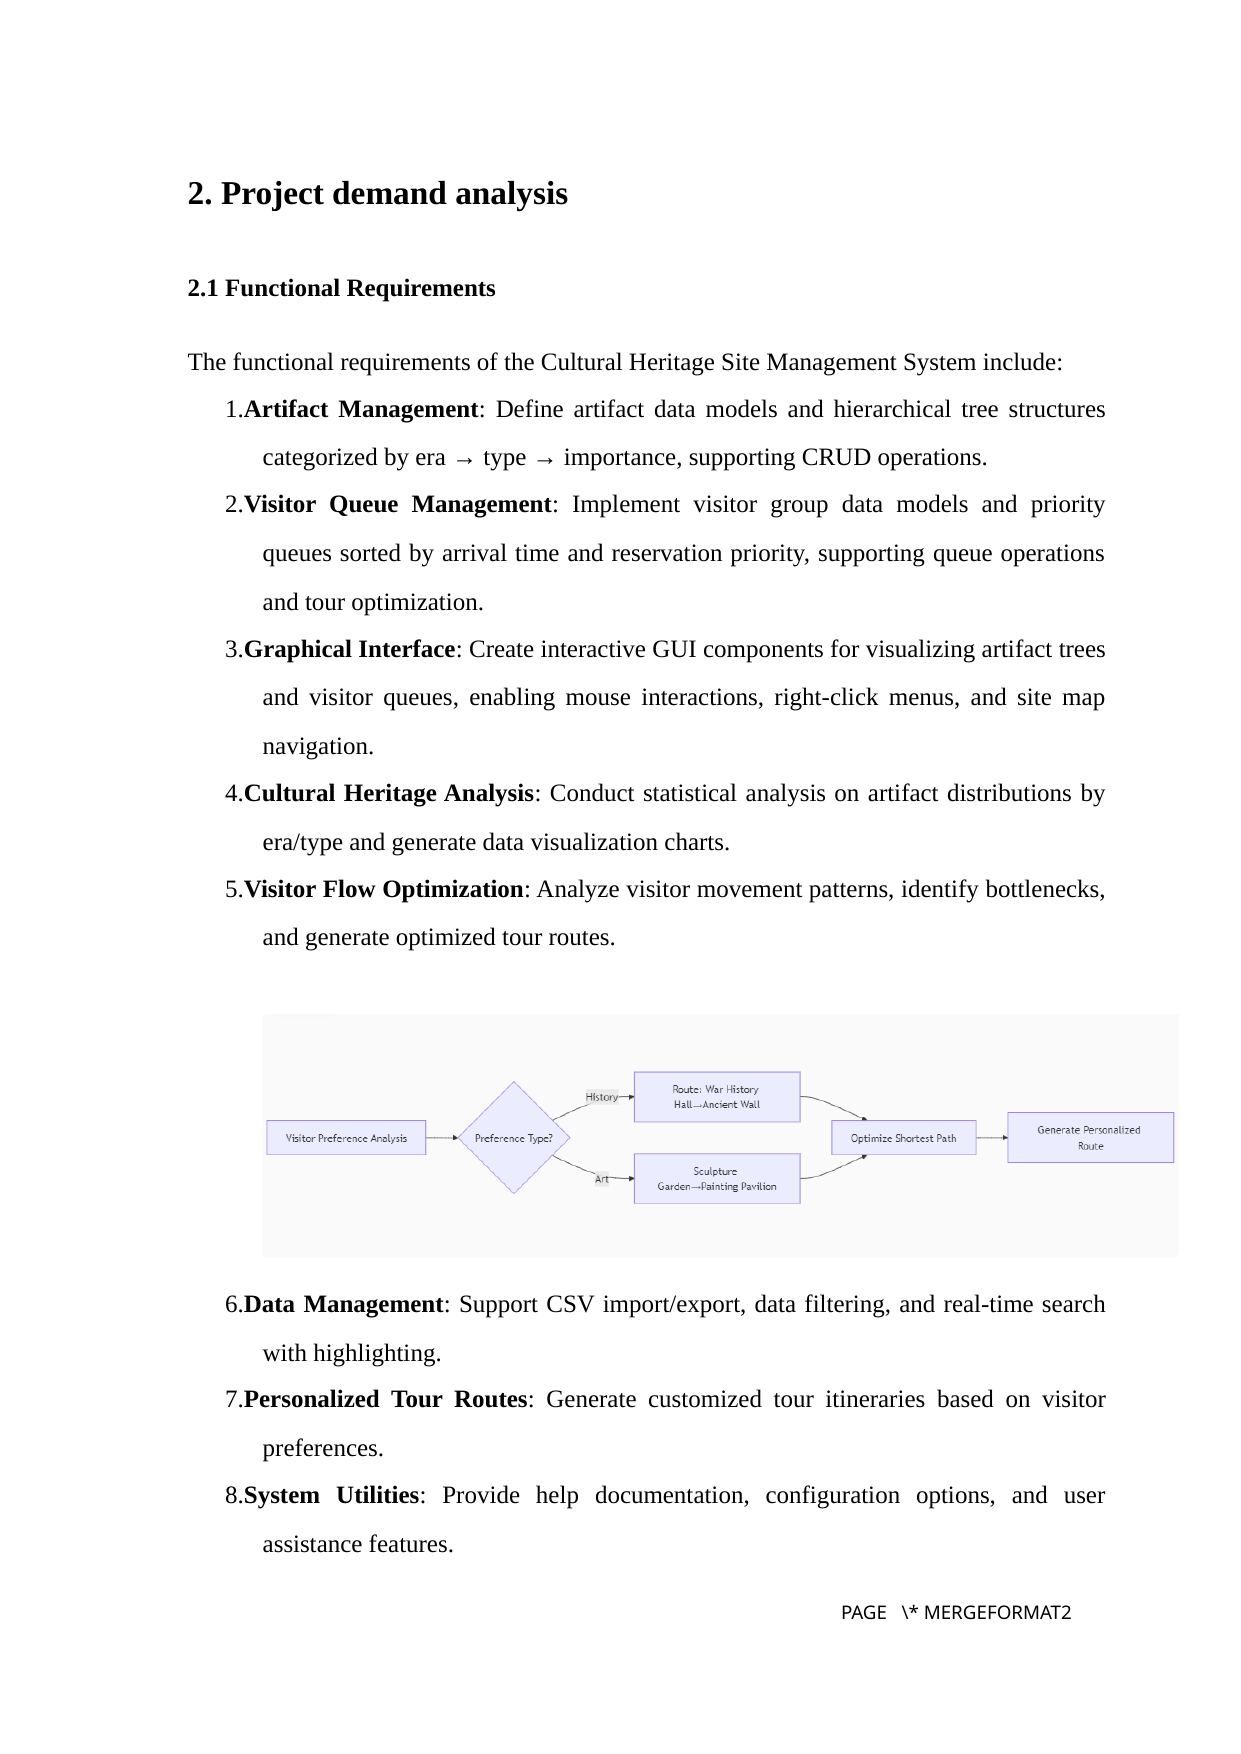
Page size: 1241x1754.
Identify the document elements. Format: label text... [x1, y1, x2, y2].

text 3.Graphical Interface: Create interactive GUI components for visualizing artifact trees and visitor queues, enabling mouse interactions, right-click menus, and site map navigation. [225, 632, 1106, 762]
text 1.Artifact Management: Define artifact data models and hierarchical tree structures categorized by era → type → importance, supporting CRUD operations. [225, 392, 1106, 473]
text 2.Visitor Queue Management: Implement visitor group data models and priority queues sorted by arrival time and reservation priority, supporting queue operations and tour optimization. [225, 487, 1106, 617]
text The functional requirements of the Cultural Heritage Site Management System include: [187, 345, 1106, 377]
text 4.Cultural Heritage Analysis: Conduct statistical analysis on artifact distributions by era/type and generate data visualization charts. [225, 776, 1106, 857]
picture [262, 1014, 1182, 1258]
subtitle 2.1 Functional Requirements [187, 271, 1106, 303]
text 7.Personalized Tour Routes: Generate customized tour itineraries based on visitor preferences. [225, 1383, 1106, 1464]
subtitle 2. Project demand analysis [187, 160, 1106, 225]
text 5.Visitor Flow Optimization: Analyze visitor movement patterns, identify bottlenecks, and generate optimized tour routes. [225, 872, 1106, 953]
text 6.Data Management: Support CSV import/export, data filtering, and real-time search with highlighting. [225, 1287, 1106, 1368]
text 8.System Utilities: Provide help documentation, configuration options, and user assistance features. [225, 1478, 1106, 1559]
